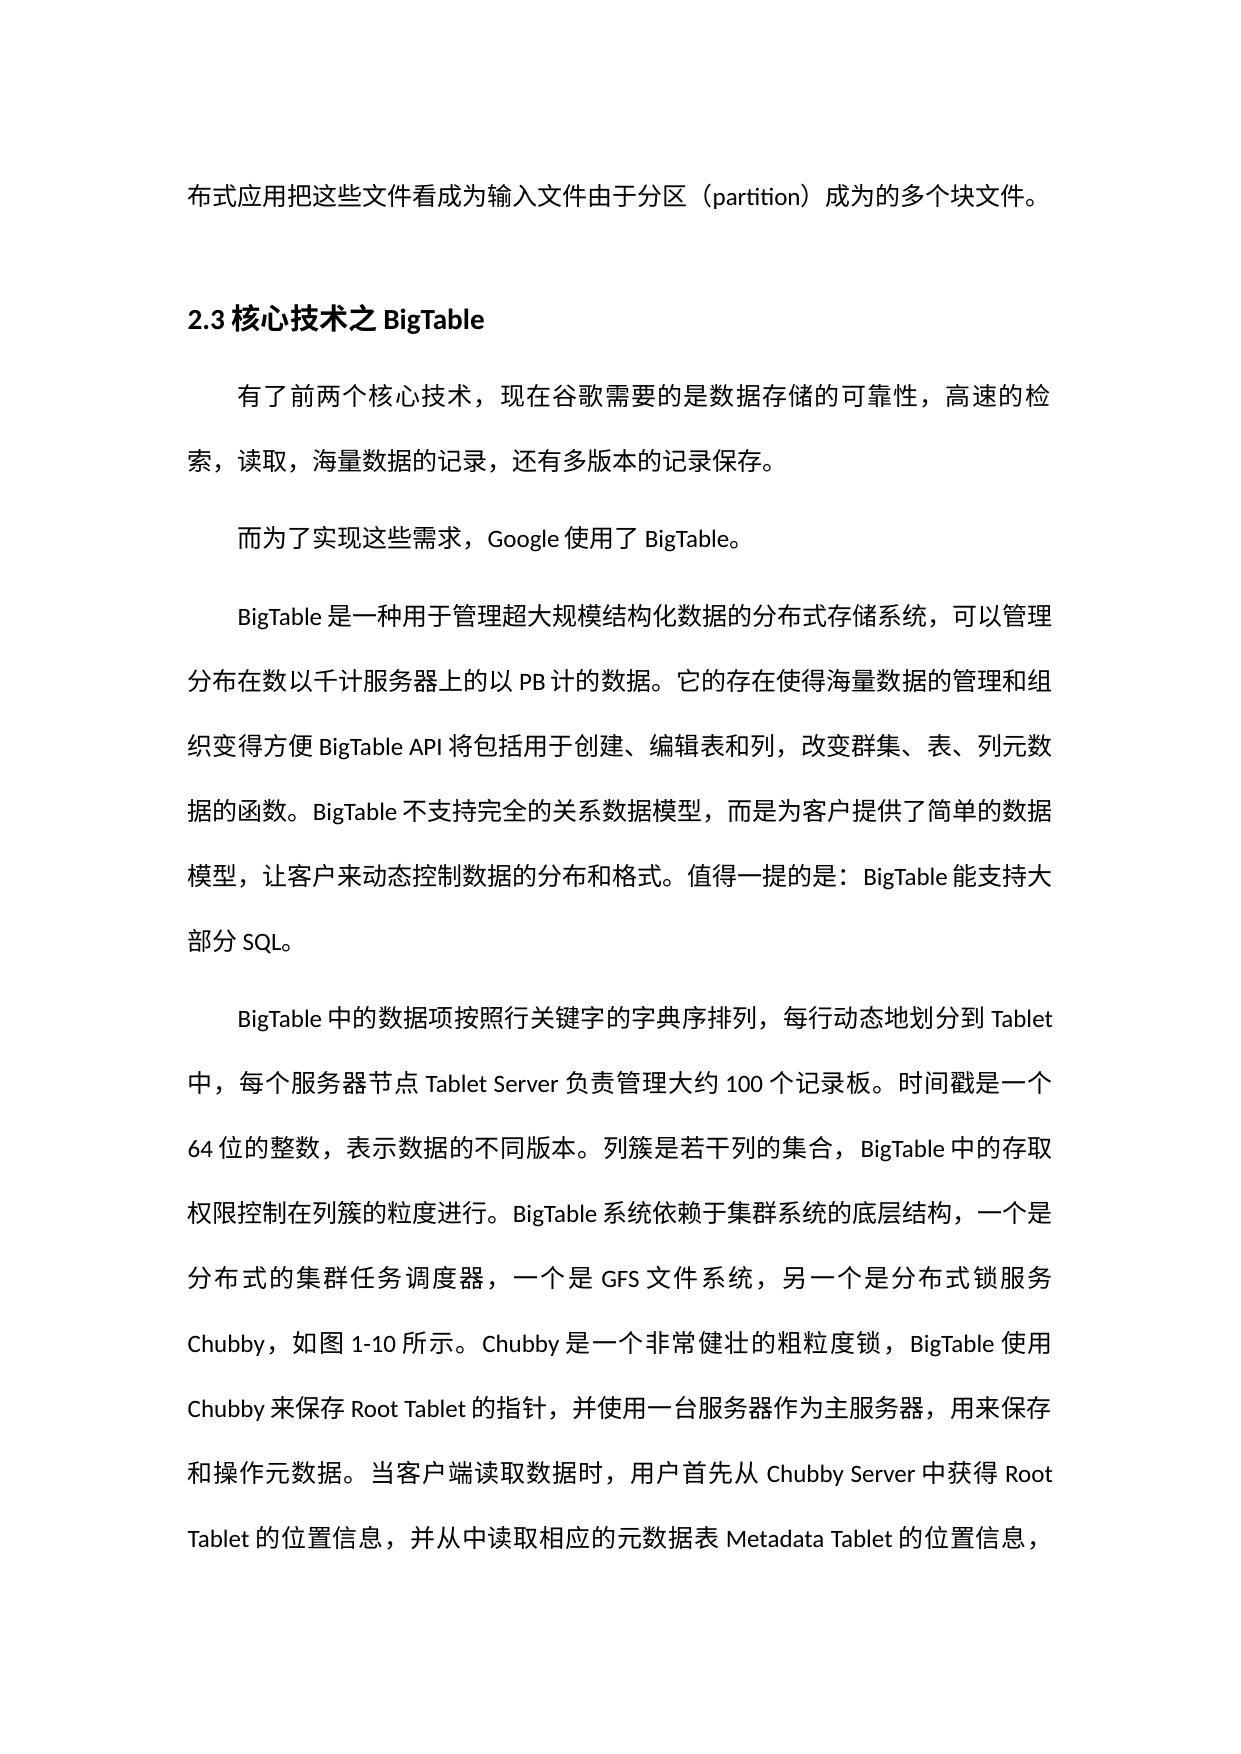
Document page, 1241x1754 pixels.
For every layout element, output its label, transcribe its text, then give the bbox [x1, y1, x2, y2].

text 有了前两个核心技术，现在谷歌需要的是数据存储的可靠性，高速的检索，读取，海量数据的记录，还有多版本的记录保存。 [187, 362, 1053, 492]
text 2.3 核心技术之BigTable [187, 284, 1053, 349]
text BigTable是一种用于管理超大规模结构化数据的分布式存储系统，可以管理分布在数以千计服务器上的以PB计的数据。它的存在使得海量数据的管理和组织变得方便BigTable API将包括用于创建、编辑表和列，改变群集、表、列元数据的函数。BigTable不支持完全的关系数据模型，而是为客户提供了简单的数据模型，让客户来动态控制数据的分布和格式。值得一提的是：BigTable能支持大部分SQL。 [187, 582, 1053, 972]
text 而为了实现这些需求，Google使用了BigTable。 [187, 504, 1053, 569]
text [187, 984, 1053, 1569]
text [187, 162, 1053, 227]
